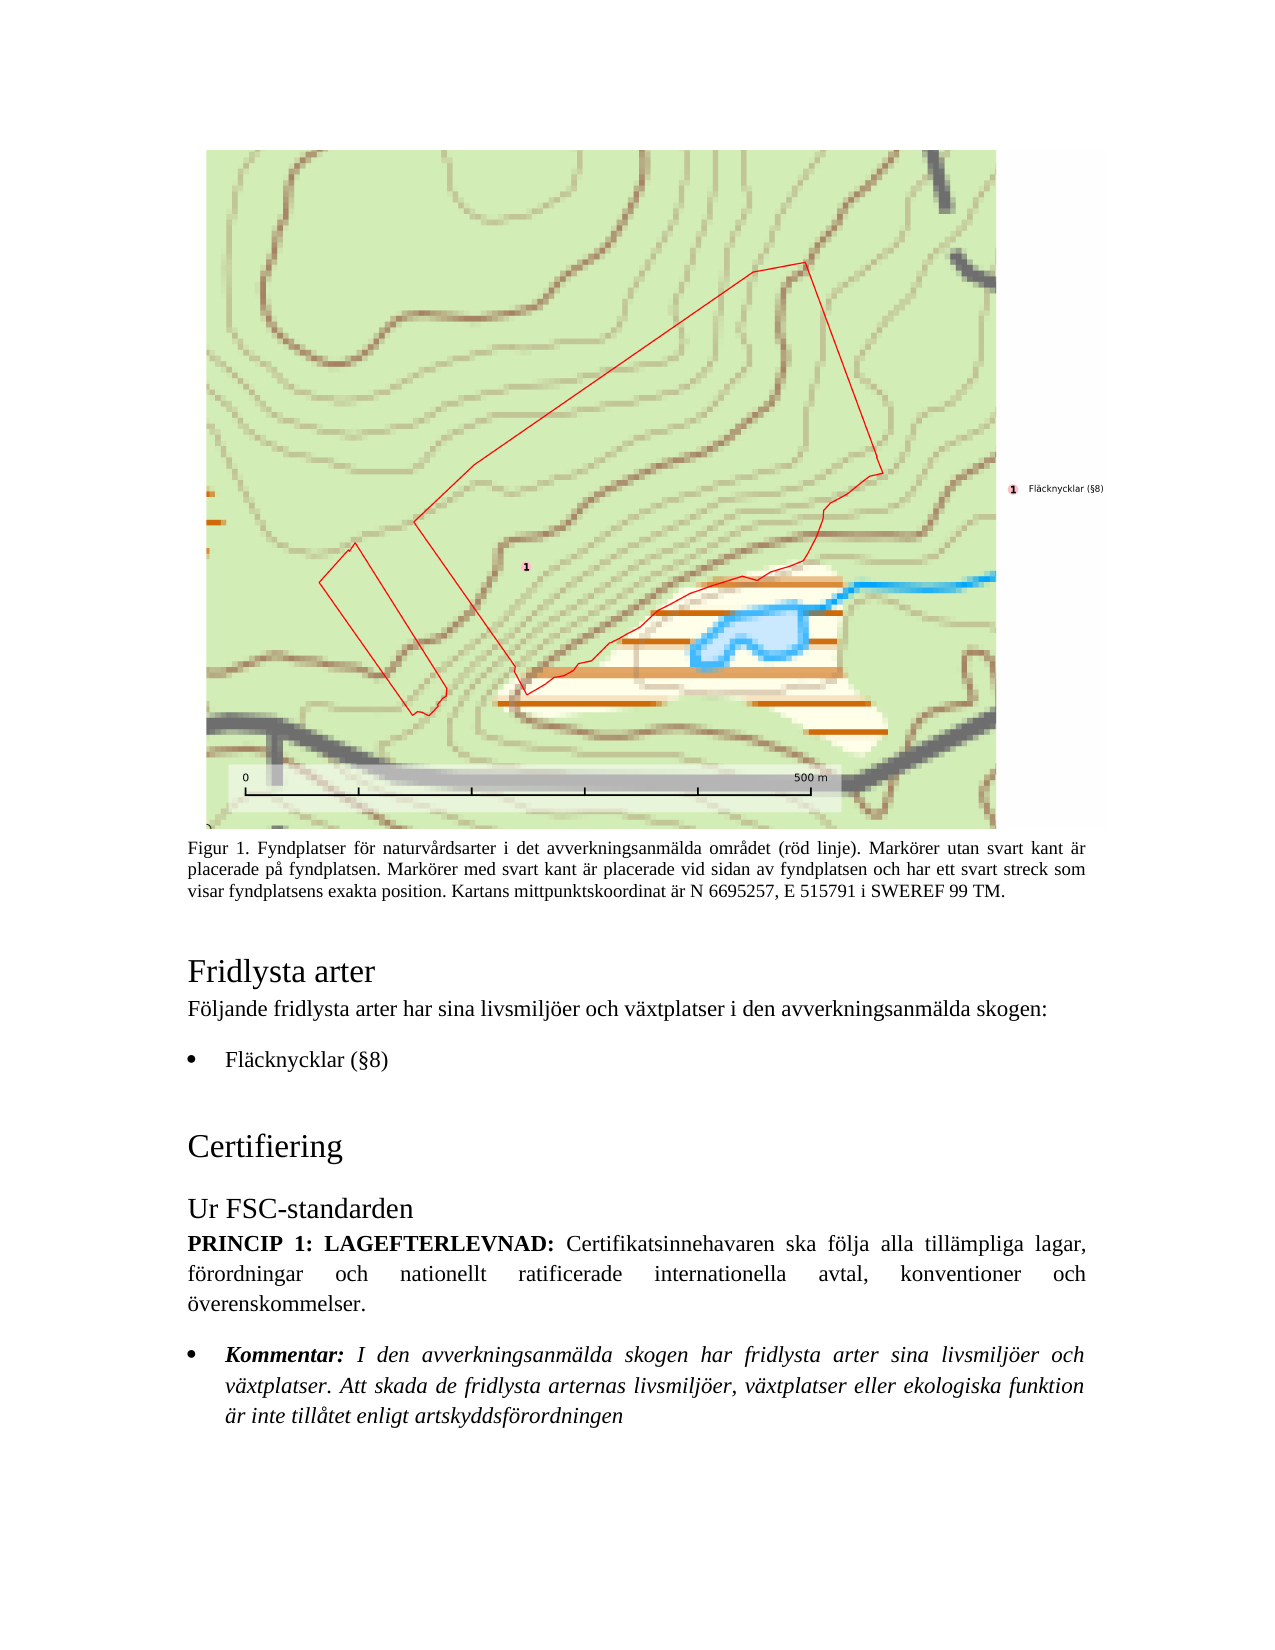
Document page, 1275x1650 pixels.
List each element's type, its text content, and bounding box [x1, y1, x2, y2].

text PRINCIP 1: LAGEFTERLEVNAD: Certifikatsinnehavaren ska följa alla tillämpliga lagar, förordningar och nationellt ratificerade internationella avtal, konventioner och överenskommelser. [187, 1230, 1087, 1317]
subtitle Fridlysta arter [187, 951, 1087, 990]
text Figur 1. Fyndplatser för naturvårdsarter i det avverkningsanmälda området (röd linje). Markörer utan svart kant är placerade på fyndplatsen. Markörer med svart kant är placerade vid sidan av fyndplatsen och har ett svart streck som visar fyndplatsens exakta position. Kartans mittpunktskoordinat är N 6695257, E 515791 i SWEREF 99 TM. [187, 837, 1087, 901]
list Fläcknycklar (§8) [187, 1046, 1087, 1073]
subtitle Ur FSC-standarden [187, 1192, 1087, 1225]
text Följande fridlysta arter har sina livsmiljöer och växtplatser i den avverkningsanmälda skogen: [187, 995, 1087, 1022]
subtitle Certifiering [187, 1127, 1087, 1165]
list Kommentar: I den avverkningsanmälda skogen har fridlysta arter sina livsmiljöer och växtplatser. Att skada de fridlysta arternas livsmiljöer, växtplatser eller ekologiska funktion är inte tillåtet enligt artskyddsförordningen [187, 1342, 1087, 1428]
picture [206, 150, 1107, 829]
